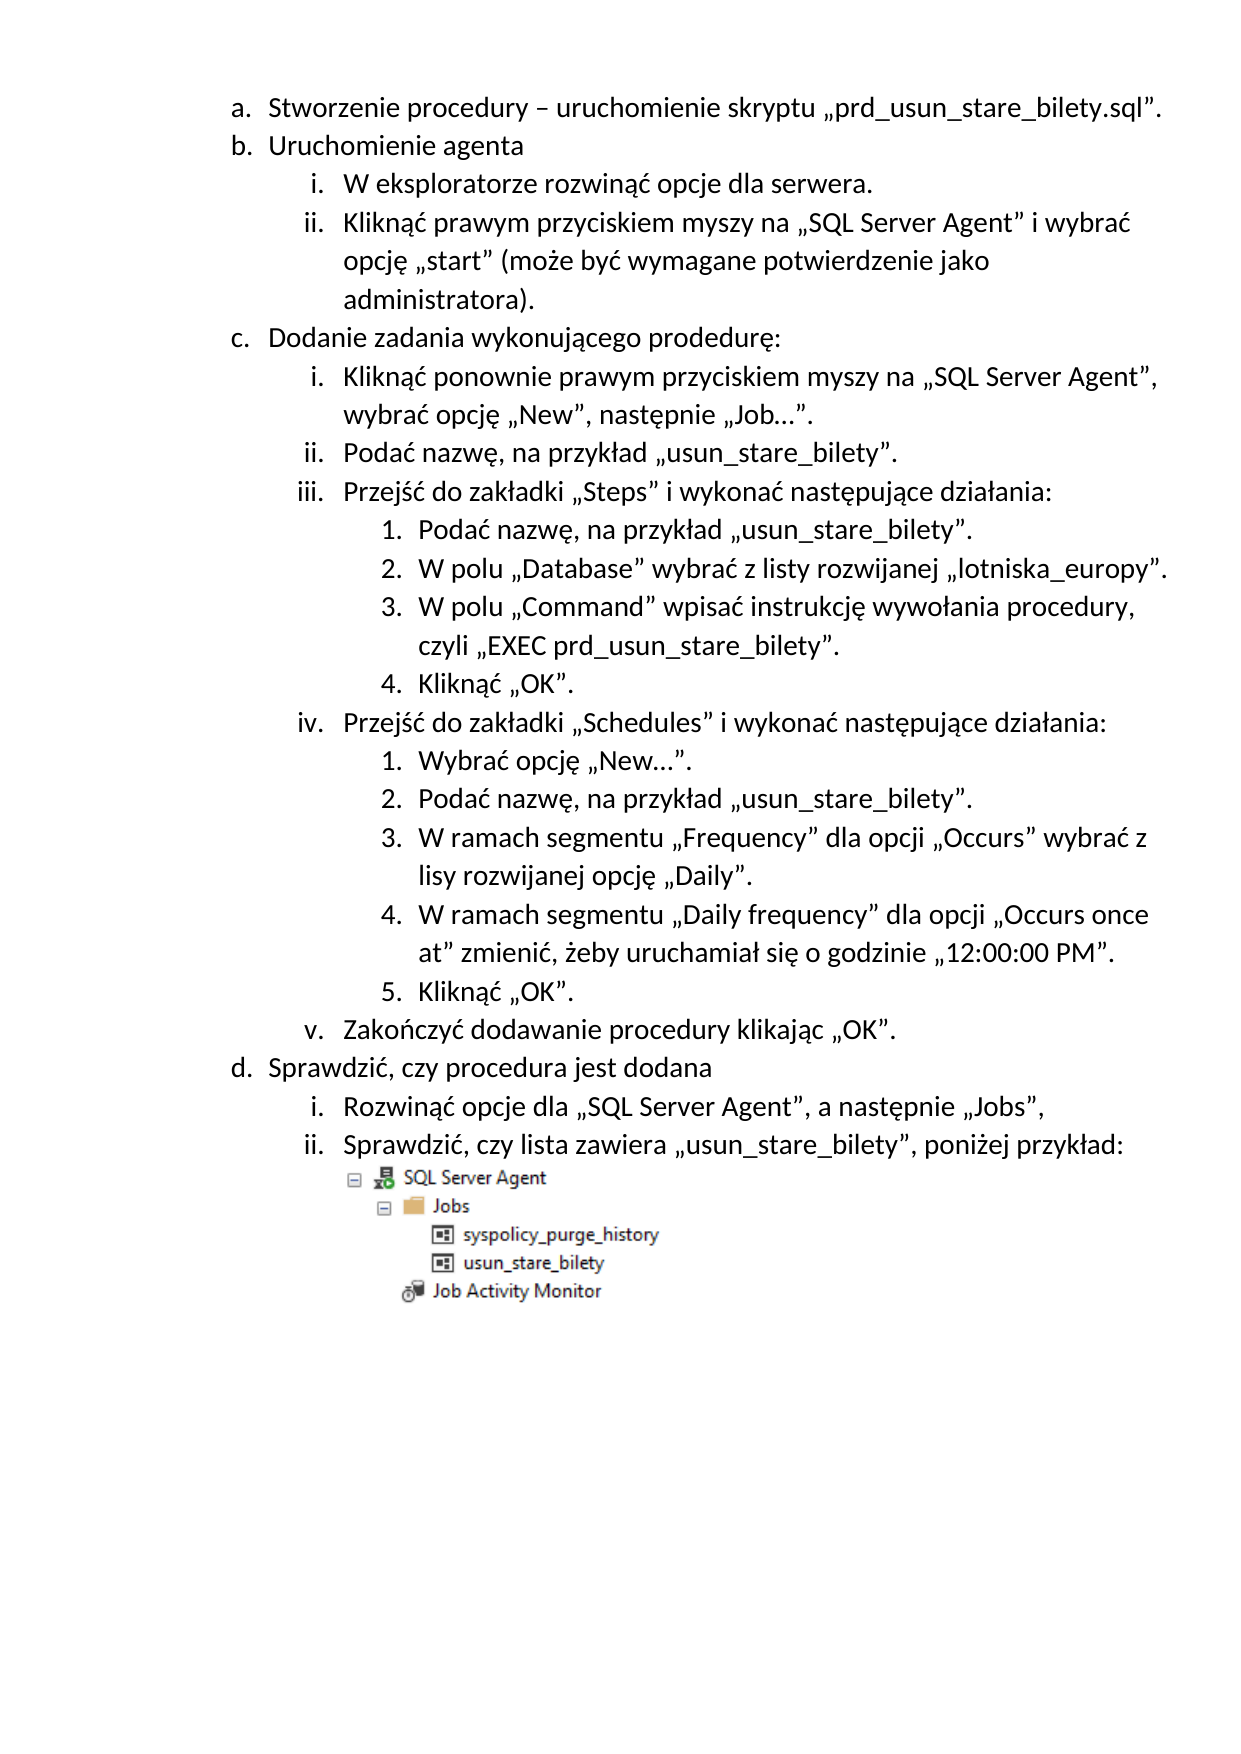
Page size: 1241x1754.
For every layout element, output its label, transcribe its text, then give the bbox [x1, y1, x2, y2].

list W polu „Command” wpisać instrukcję wywołania procedury, czyli „EXEC prd_usun_stare_bilety”. [381, 588, 1181, 662]
list W polu „Database” wybrać z listy rozwijanej „lotniska_europy”. [381, 550, 1181, 586]
list W eksploratorze rozwinąć opcje dla serwera. [324, 166, 1181, 201]
list Kliknąć prawym przyciskiem myszy na „SQL Server Agent” i wybrać opcję „start” (może być wymagane potwierdzenie jako administratora). [324, 204, 1181, 316]
list Podać nazwę, na przykład „usun_stare_bilety”. [381, 781, 1181, 816]
picture [343, 1165, 667, 1304]
list W ramach segmentu „Daily frequency” dla opcji „Occurs once at” zmienić, żeby uruchamiał się o godzinie „12:00:00 PM”. [381, 896, 1181, 970]
list Przejść do zakładki „Steps” i wykonać następujące działania: [324, 473, 1181, 509]
list Przejść do zakładki „Schedules” i wykonać następujące działania: [324, 704, 1181, 739]
list Kliknąć „OK”. [381, 973, 1181, 1008]
list Zakończyć dodawanie procedury klikając „OK”. [324, 1011, 1181, 1047]
list Wybrać opcję „New…”. [381, 742, 1181, 778]
list Uruchomienie agenta [231, 127, 1181, 163]
list Rozwinąć opcje dla „SQL Server Agent”, a następnie „Jobs”, [324, 1088, 1181, 1124]
list Kliknąć ponownie prawym przyciskiem myszy na „SQL Server Agent”, wybrać opcję „New”, następnie „Job…”. [324, 358, 1181, 432]
list Sprawdzić, czy procedura jest dodana [231, 1049, 1181, 1085]
list Stworzenie procedury – uruchomienie skryptu „prd_usun_stare_bilety.sql”. [231, 89, 1181, 124]
list Podać nazwę, na przykład „usun_stare_bilety”. [324, 434, 1181, 470]
list W ramach segmentu „Frequency” dla opcji „Occurs” wybrać z lisy rozwijanej opcję „Daily”. [381, 819, 1181, 893]
list Kliknąć „OK”. [381, 665, 1181, 701]
list Podać nazwę, na przykład „usun_stare_bilety”. [381, 511, 1181, 547]
list Dodanie zadania wykonującego prodedurę: [231, 319, 1181, 355]
